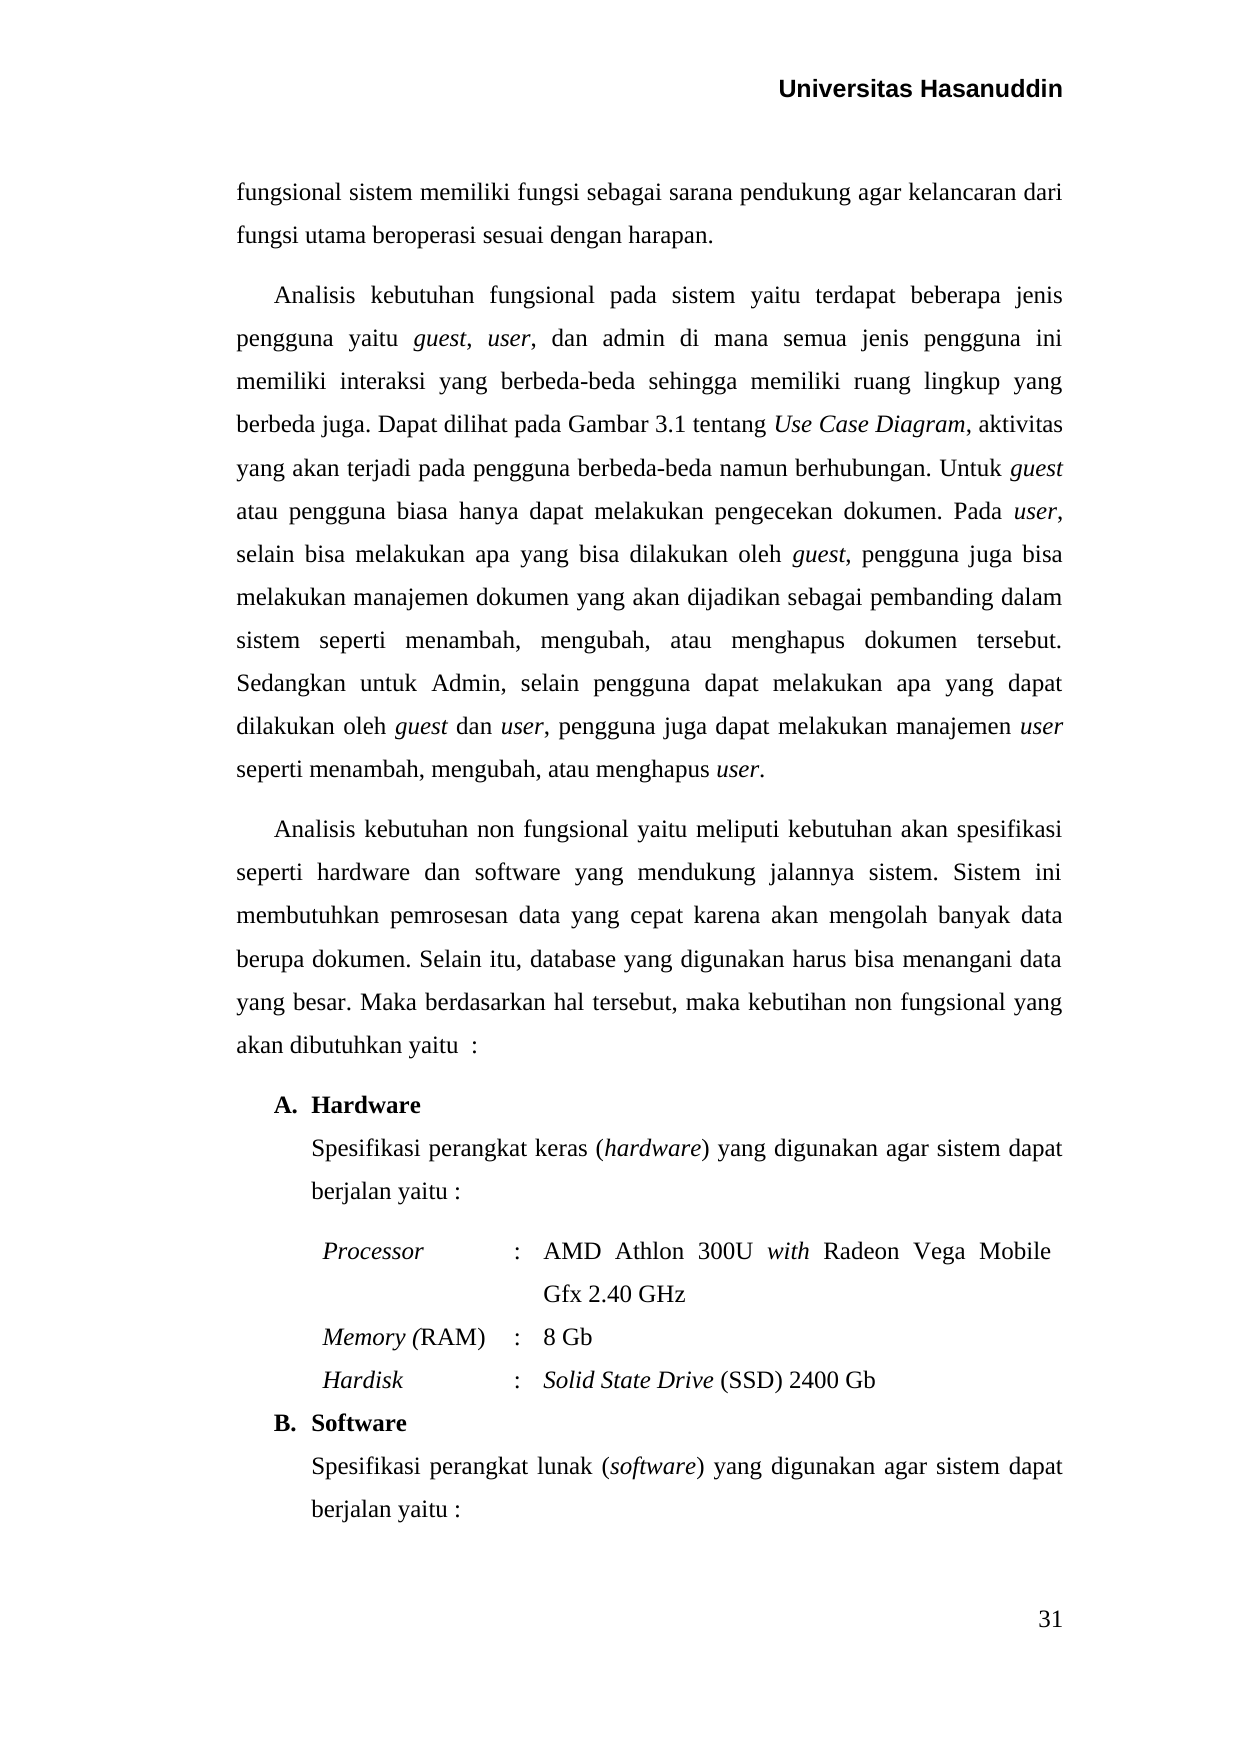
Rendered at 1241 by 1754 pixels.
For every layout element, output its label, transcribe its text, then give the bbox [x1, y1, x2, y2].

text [236, 177, 1063, 249]
table_header Processor [311, 1236, 502, 1322]
table_cell Hardisk [311, 1365, 502, 1408]
table_cell 8 Gb [532, 1322, 1063, 1365]
text Analisis kebutuhan fungsional pada sistem yaitu terdapat beberapa jenis pengguna yaitu guest, user, dan admin di mana semua jenis pengguna ini memiliki interaksi yang berbeda-beda sehingga memiliki ruang lingkup yang berbeda juga. Dapat dilihat pada Gambar 3.1 tentang Use Case Diagram, aktivitas yang akan terjadi pada pengguna berbeda-beda namun berhubungan. Untuk guest atau pengguna biasa hanya dapat melakukan pengecekan dokumen. Pada user, selain bisa melakukan apa yang bisa dilakukan oleh guest, pengguna juga bisa melakukan manajemen dokumen yang akan dijadikan sebagai pembanding dalam sistem seperti menambah, mengubah, atau menghapus dokumen tersebut. Sedangkan untuk Admin, selain pengguna dapat melakukan apa yang dapat dilakukan oleh guest dan user, pengguna juga dapat melakukan manajemen user seperti menambah, mengubah, atau menghapus user. [236, 280, 1063, 783]
table_cell Memory (RAM) [311, 1322, 502, 1365]
table_cell : [502, 1322, 532, 1365]
list Software [273, 1408, 1063, 1437]
list Spesifikasi perangkat lunak (software) yang digunakan agar sistem dapat berjalan yaitu : [311, 1451, 1063, 1523]
table_cell : [502, 1365, 532, 1408]
table_header AMD Athlon 300U with Radeon Vega Mobile Gfx 2.40 GHz [532, 1236, 1063, 1322]
table_cell Solid State Drive (SSD) 2400 Gb [532, 1365, 1063, 1408]
list Spesifikasi perangkat keras (hardware) yang digunakan agar sistem dapat berjalan yaitu : [311, 1133, 1063, 1205]
list Hardware [273, 1090, 1063, 1118]
table_header : [502, 1236, 532, 1322]
text Analisis kebutuhan non fungsional yaitu meliputi kebutuhan akan spesifikasi seperti hardware dan software yang mendukung jalannya sistem. Sistem ini membutuhkan pemrosesan data yang cepat karena akan mengolah banyak data berupa dokumen. Selain itu, database yang digunakan harus bisa menangani data yang besar. Maka berdasarkan hal tersebut, maka kebutihan non fungsional yang akan dibutuhkan yaitu : [236, 814, 1063, 1059]
